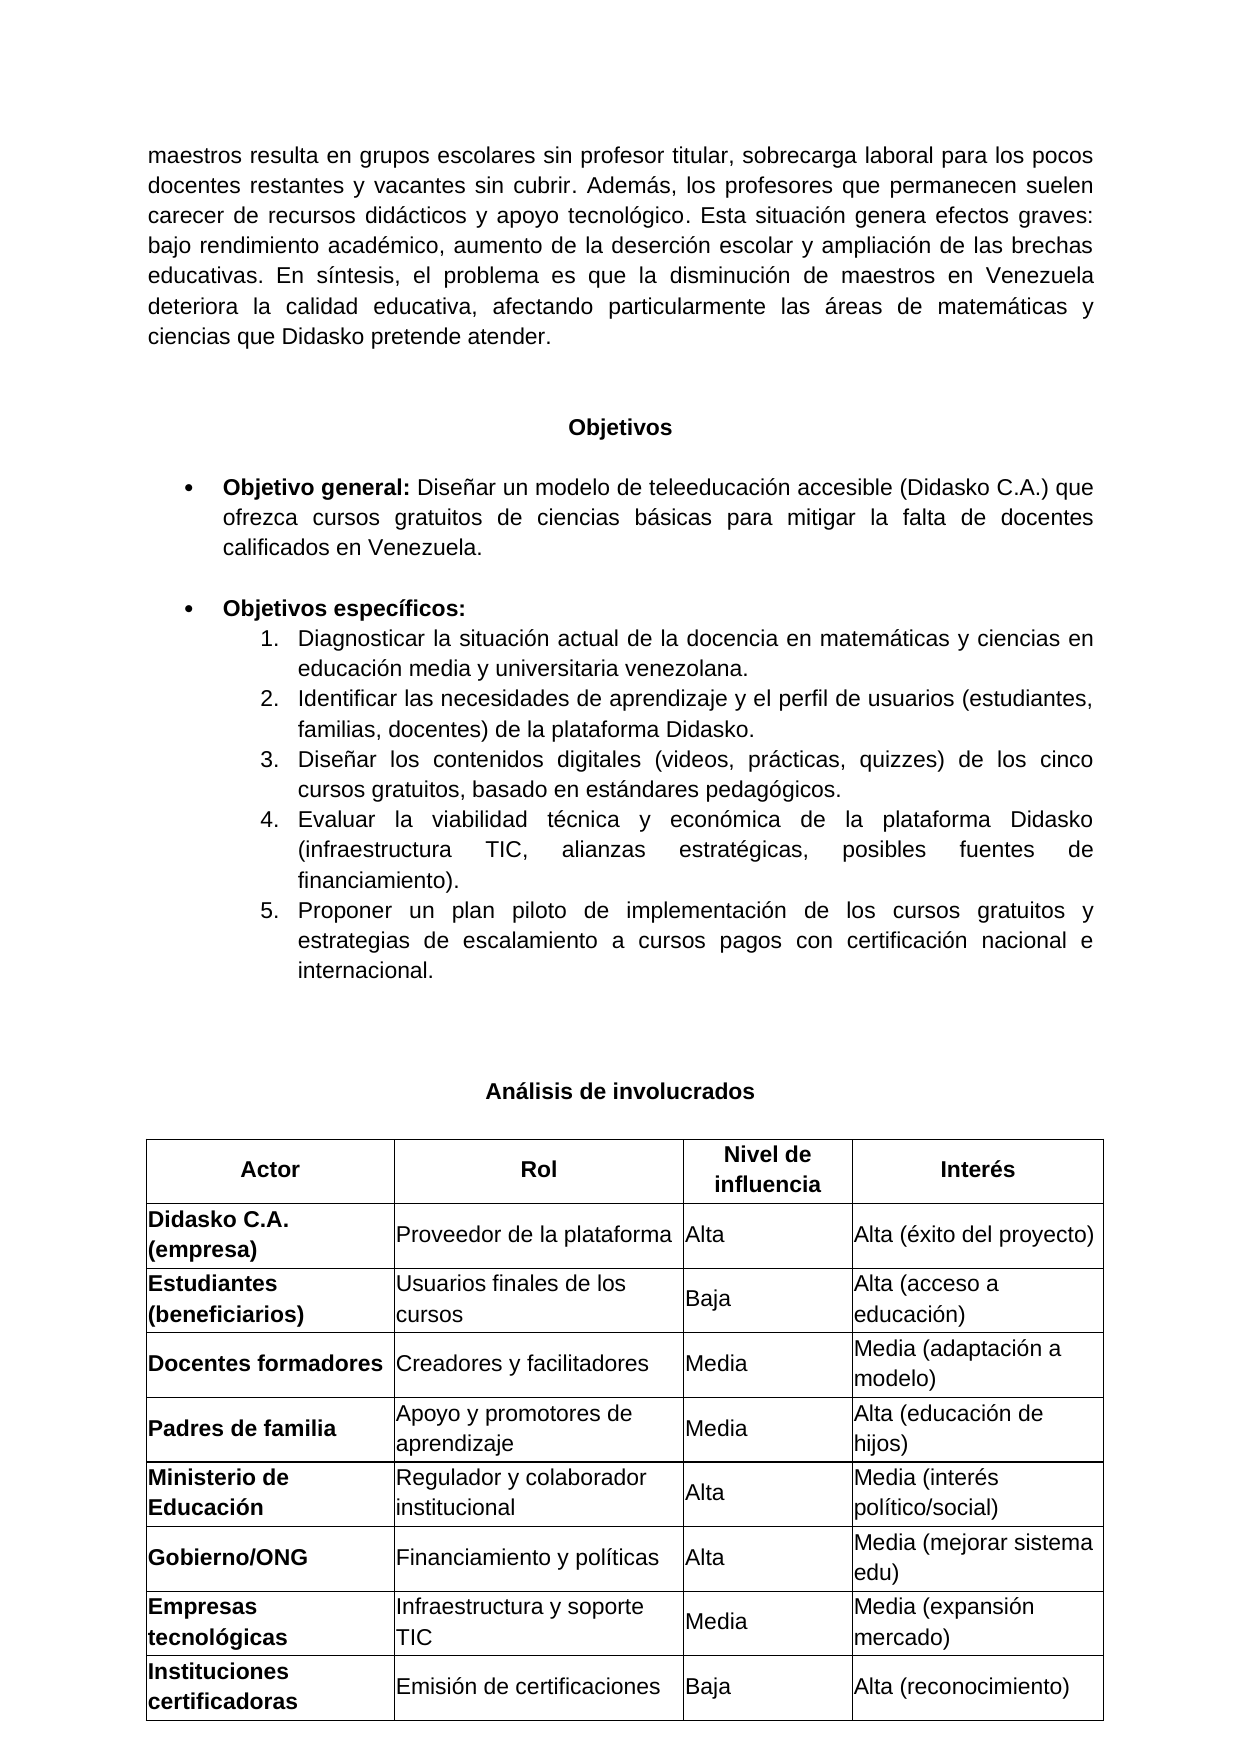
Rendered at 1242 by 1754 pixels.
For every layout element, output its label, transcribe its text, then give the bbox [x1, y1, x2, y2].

table_cell Alta [684, 1527, 852, 1591]
subtitle Análisis de involucrados [148, 1078, 1093, 1104]
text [148, 142, 1094, 349]
table_header Actor [147, 1140, 394, 1203]
table_cell Alta [684, 1204, 852, 1268]
table_cell Emisión de certificaciones [395, 1656, 683, 1720]
table_cell Alta [684, 1463, 852, 1526]
table_cell Creadores y facilitadores [395, 1333, 683, 1397]
table_header Rol [395, 1140, 683, 1203]
table_cell Instituciones certificadoras [147, 1656, 394, 1720]
list Objetivo general: Diseñar un modelo de teleeducación accesible (Didasko C.A.) que ofrezca cursos gratuitos de ciencias básicas para mitigar la falta de docentes calificados en Venezuela. [185, 474, 1094, 561]
table_cell Alta (éxito del proyecto) [853, 1204, 1103, 1268]
table_cell Docentes formadores [147, 1333, 394, 1397]
table_cell Alta (educación de hijos) [853, 1398, 1103, 1461]
table_cell Ministerio de Educación [147, 1463, 394, 1526]
table_cell Media (mejorar sistema edu) [853, 1527, 1103, 1591]
table_cell Media [684, 1398, 852, 1461]
table_cell Alta (reconocimiento) [853, 1656, 1103, 1720]
table_cell Didasko C.A. (empresa) [147, 1204, 394, 1268]
list Proponer un plan piloto de implementación de los cursos gratuitos y estrategias de escalamiento a cursos pagos con certificación nacional e internacional. [260, 897, 1094, 984]
table_cell Empresas tecnológicas [147, 1592, 394, 1655]
table_cell Usuarios finales de los cursos [395, 1269, 683, 1332]
table_cell Baja [684, 1269, 852, 1332]
table_cell Baja [684, 1656, 852, 1720]
list Evaluar la viabilidad técnica y económica de la plataforma Didasko (infraestructura TIC, alianzas estratégicas, posibles fuentes de financiamiento). [260, 806, 1094, 893]
subtitle Objetivos [148, 413, 1093, 440]
table_cell Media (adaptación a modelo) [853, 1333, 1103, 1397]
table_header Nivel de influencia [684, 1140, 852, 1203]
table_header Interés [853, 1140, 1103, 1203]
table_cell Estudiantes (beneficiarios) [147, 1269, 394, 1332]
table_cell Apoyo y promotores de aprendizaje [395, 1398, 683, 1461]
list Diseñar los contenidos digitales (videos, prácticas, quizzes) de los cinco cursos gratuitos, basado en estándares pedagógicos. [260, 746, 1094, 802]
list Diagnosticar la situación actual de la docencia en matemáticas y ciencias en educación media y universitaria venezolana. [260, 625, 1094, 682]
table_cell Media (interés político/social) [853, 1463, 1103, 1526]
table_cell Regulador y colaborador institucional [395, 1463, 683, 1526]
list Objetivos específicos: [185, 595, 1094, 621]
table_cell Proveedor de la plataforma [395, 1204, 683, 1268]
table_cell Gobierno/ONG [147, 1527, 394, 1591]
table_cell Alta (acceso a educación) [853, 1269, 1103, 1332]
table_cell Media [684, 1333, 852, 1397]
list Identificar las necesidades de aprendizaje y el perfil de usuarios (estudiantes, familias, docentes) de la plataforma Didasko. [260, 685, 1094, 742]
table_cell Media [684, 1592, 852, 1655]
table_cell Media (expansión mercado) [853, 1592, 1103, 1655]
table_cell Financiamiento y políticas [395, 1527, 683, 1591]
table_cell Infraestructura y soporte TIC [395, 1592, 683, 1655]
table_cell Padres de familia [147, 1398, 394, 1461]
